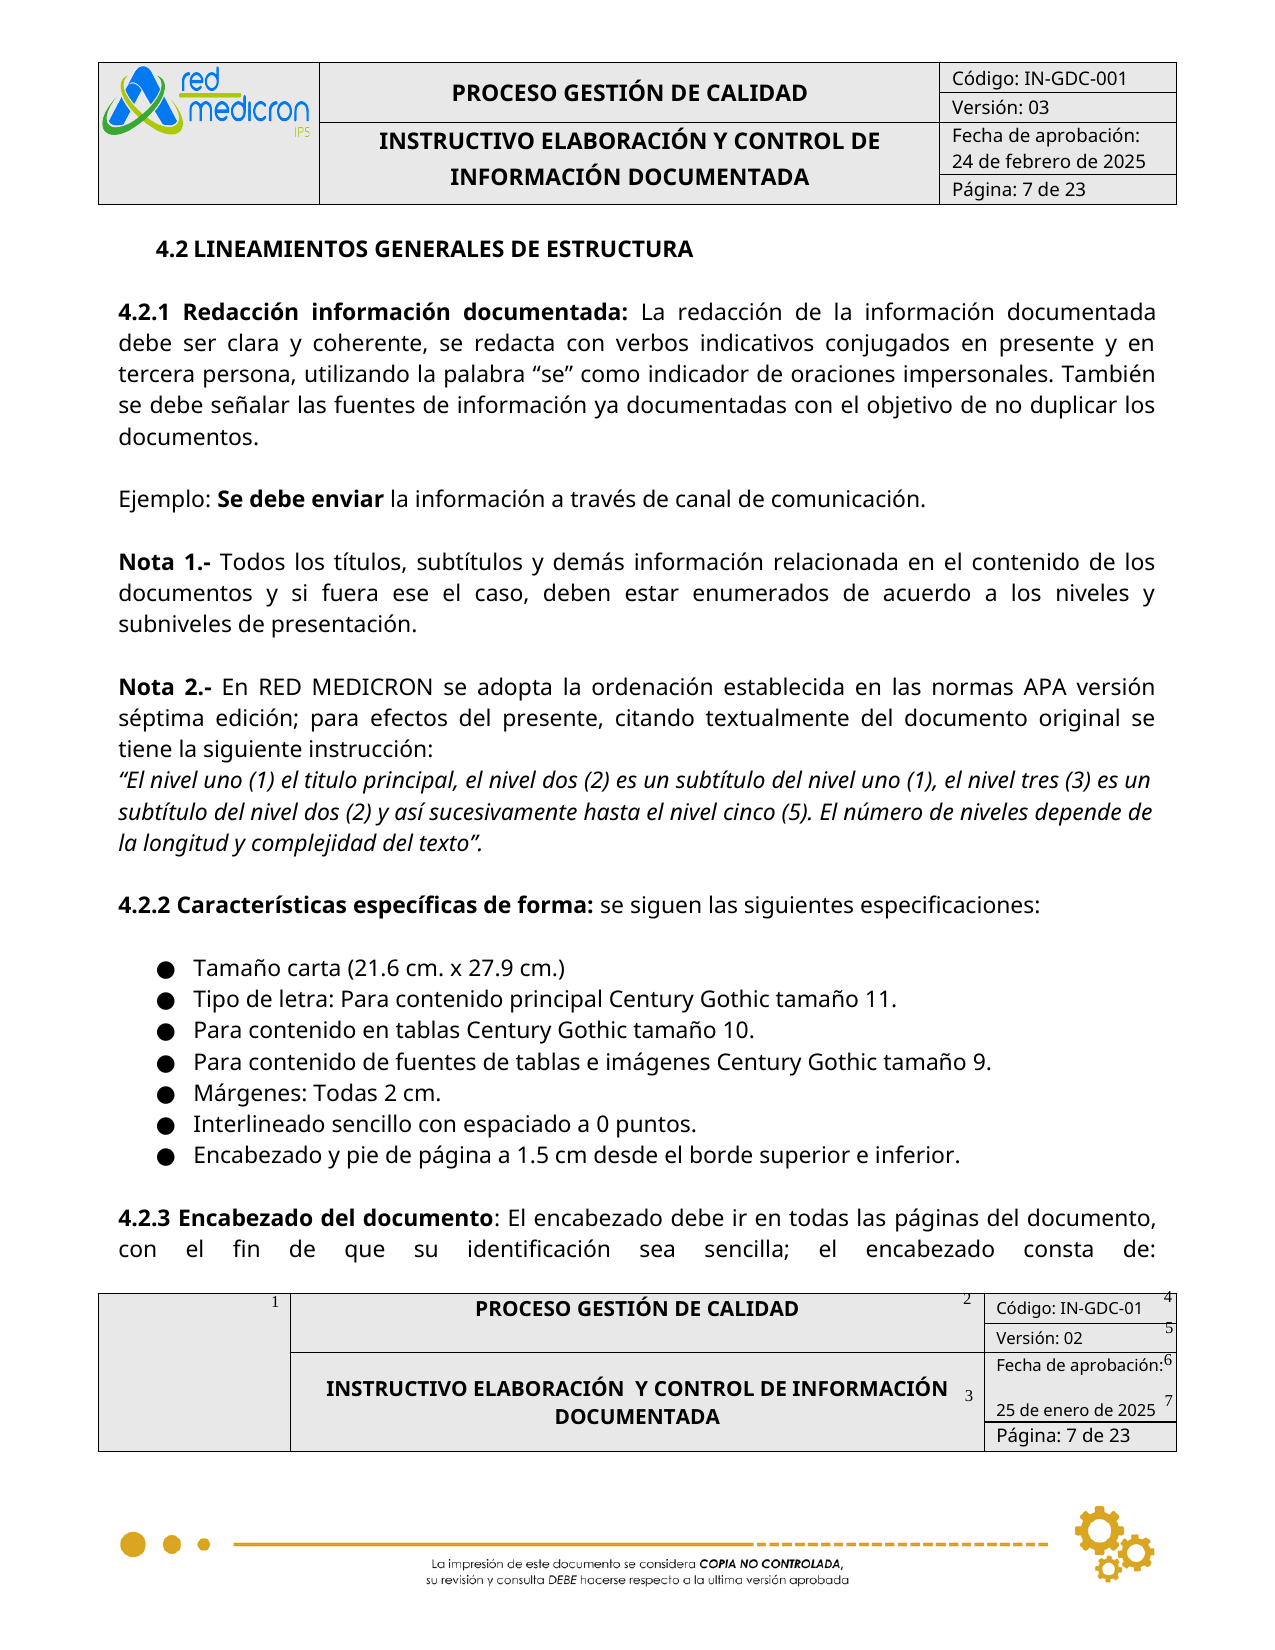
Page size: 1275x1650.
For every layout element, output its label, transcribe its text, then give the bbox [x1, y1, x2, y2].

text Nota 2.- En RED MEDICRON se adopta la ordenación establecida en las normas APA versión séptima edición; para efectos del presente, citando textualmente del documento original se tiene la siguiente instrucción: [118, 670, 1157, 764]
picture [120, 1506, 1155, 1591]
picture [102, 66, 310, 137]
table_header [99, 1294, 290, 1451]
list Encabezado y pie de página a 1.5 cm desde el borde superior e inferior. [156, 1139, 1157, 1170]
table_header PROCESO GESTIÓN DE CALIDAD [291, 1294, 984, 1352]
text 4.2.1 Redacción información documentada: La redacción de la información documentada debe ser clara y coherente, se redacta con verbos indicativos conjugados en presente y en tercera persona, utilizando la palabra “se” como indicador de oraciones impersonales. También se debe señalar las fuentes de información ya documentadas con el objetivo de no duplicar los documentos. [118, 295, 1157, 452]
list Interlineado sencillo con espaciado a 0 puntos. [156, 1108, 1157, 1139]
list Márgenes: Todas 2 cm. [156, 1077, 1157, 1108]
list LINEAMIENTOS GENERALES DE ESTRUCTURA [156, 233, 1157, 264]
text “El nivel uno (1) el titulo principal, el nivel dos (2) es un subtítulo del nivel uno (1), el nivel tres (3) es un subtítulo del nivel dos (2) y así sucesivamente hasta el nivel cinco (5). El número de niveles depende de la longitud y complejidad del texto”. [118, 764, 1157, 858]
table_header Código: IN-GDC-01 [985, 1294, 1176, 1323]
table_cell INSTRUCTIVO ELABORACIÓN Y CONTROL DE INFORMACIÓN DOCUMENTADA [291, 1353, 984, 1451]
table_cell Página: 6 de 1 [985, 1423, 1176, 1451]
list Tamaño carta (21.6 cm. x 27.9 cm.) [156, 952, 1157, 983]
list Para contenido en tablas Century Gothic tamaño 10. [156, 1014, 1157, 1045]
table_cell Fecha de aprobación: 25 de enero de 2025 [985, 1353, 1176, 1421]
table_cell Versión: 02 [985, 1324, 1176, 1352]
list Tipo de letra: Para contenido principal Century Gothic tamaño 11. [156, 983, 1157, 1014]
text Ejemplo: Se debe enviar la información a través de canal de comunicación. [118, 483, 1157, 514]
list Para contenido de fuentes de tablas e imágenes Century Gothic tamaño 9. [156, 1045, 1157, 1077]
text Nota 1.- Todos los títulos, subtítulos y demás información relacionada en el contenido de los documentos y si fuera ese el caso, deben estar enumerados de acuerdo a los niveles y subniveles de presentación. [118, 545, 1157, 639]
text 4.2.3 Encabezado del documento: El encabezado debe ir en todas las páginas del documento, con el fin de que su identificación sea sencilla; el encabezado consta de: [118, 1202, 1157, 1293]
text 4.2.2 Características específicas de forma: se siguen las siguientes especificaciones: [118, 889, 1157, 920]
